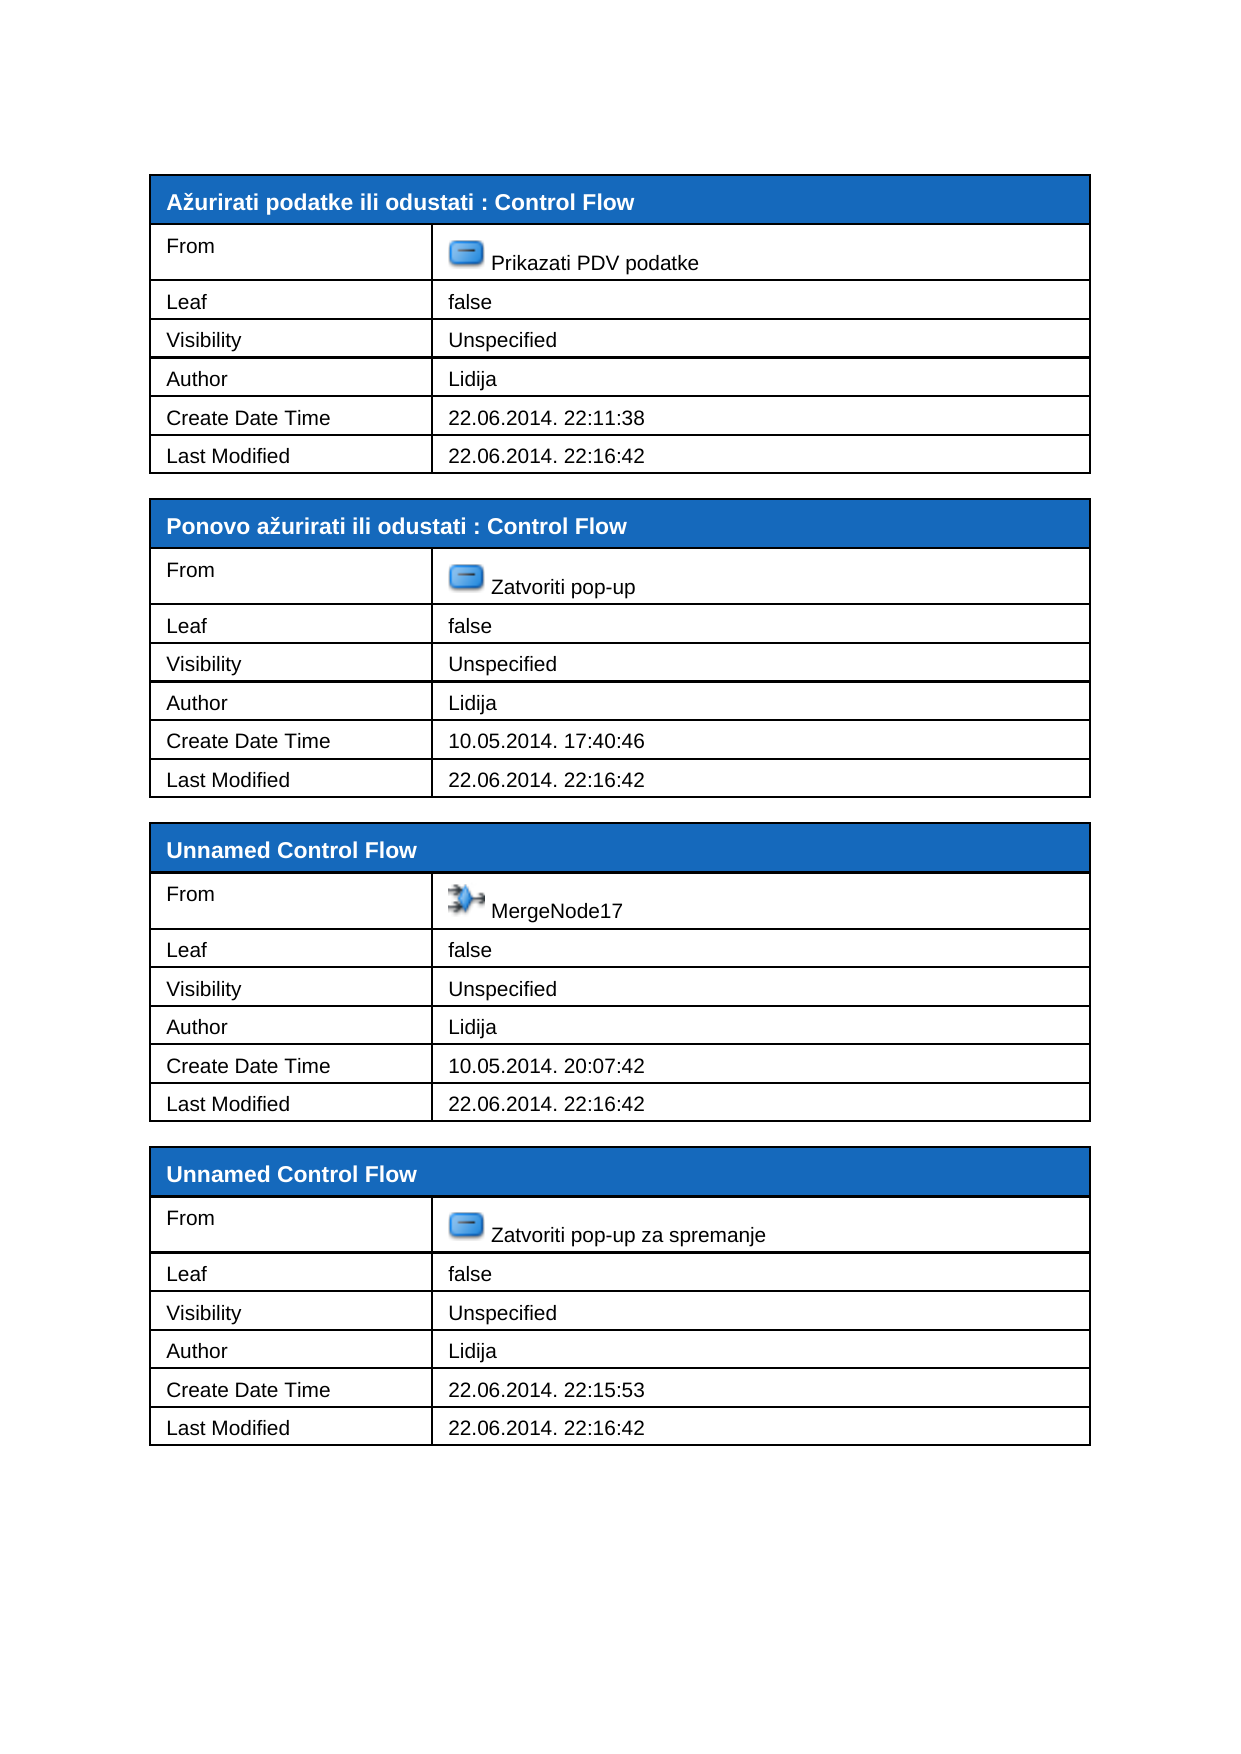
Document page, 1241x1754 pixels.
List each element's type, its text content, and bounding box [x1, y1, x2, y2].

table_cell Unspecified [433, 1292, 1089, 1328]
table_cell Visibility [151, 644, 431, 680]
table_cell Zatvoriti pop-up za spremanje [433, 1198, 1089, 1251]
picture [448, 557, 485, 595]
table_cell Unspecified [433, 644, 1089, 680]
table_cell Unspecified [433, 968, 1089, 1004]
table_header Ponovo ažurirati ili odustati : Control Flow [151, 500, 1089, 547]
table_cell Visibility [151, 968, 431, 1004]
table_cell Create Date Time [151, 397, 431, 433]
table_cell Lidija [433, 683, 1089, 719]
table_cell Last Modified [151, 1408, 431, 1444]
picture [448, 1205, 485, 1243]
table_cell 22.06.2014. 22:16:42 [433, 1408, 1089, 1444]
table_cell Lidija [433, 359, 1089, 395]
table_cell MergeNode17 [433, 874, 1089, 927]
table_cell 22.06.2014. 22:11:38 [433, 397, 1089, 433]
table_cell false [433, 930, 1089, 966]
table_header Unnamed Control Flow [151, 824, 1089, 871]
table_cell Author [151, 683, 431, 719]
table_cell false [433, 605, 1089, 642]
table_cell Unspecified [433, 320, 1089, 356]
table_cell 22.06.2014. 22:16:42 [433, 436, 1089, 472]
table_cell Create Date Time [151, 1045, 431, 1082]
table_cell From [151, 549, 431, 603]
table_cell Author [151, 359, 431, 395]
table_cell 10.05.2014. 20:07:42 [433, 1045, 1089, 1082]
table_cell 22.06.2014. 22:15:53 [433, 1369, 1089, 1406]
table_cell From [151, 225, 431, 279]
table_cell Lidija [433, 1007, 1089, 1043]
table_cell Leaf [151, 930, 431, 966]
table_cell Leaf [151, 605, 431, 642]
table_cell Visibility [151, 1292, 431, 1328]
table_cell Lidija [433, 1331, 1089, 1367]
table_cell Zatvoriti pop-up [433, 549, 1089, 603]
table_cell false [433, 281, 1089, 318]
table_cell From [151, 1198, 431, 1251]
table_cell Leaf [151, 281, 431, 318]
table_cell Create Date Time [151, 721, 431, 757]
table_cell Create Date Time [151, 1369, 431, 1406]
table_cell Leaf [151, 1254, 431, 1290]
table_header Ažurirati podatke ili odustati : Control Flow [151, 176, 1089, 223]
table_cell Last Modified [151, 760, 431, 796]
table_cell Author [151, 1331, 431, 1367]
table_cell Prikazati PDV podatke [433, 225, 1089, 279]
picture [448, 881, 485, 919]
picture [448, 233, 485, 271]
table_cell Visibility [151, 320, 431, 356]
table_cell 22.06.2014. 22:16:42 [433, 1084, 1089, 1120]
table_cell 22.06.2014. 22:16:42 [433, 760, 1089, 796]
table_header Unnamed Control Flow [151, 1148, 1089, 1195]
table_cell Last Modified [151, 1084, 431, 1120]
table_cell 10.05.2014. 17:40:46 [433, 721, 1089, 757]
table_cell false [433, 1254, 1089, 1290]
table_cell From [151, 874, 431, 927]
table_cell Last Modified [151, 436, 431, 472]
table_cell Author [151, 1007, 431, 1043]
